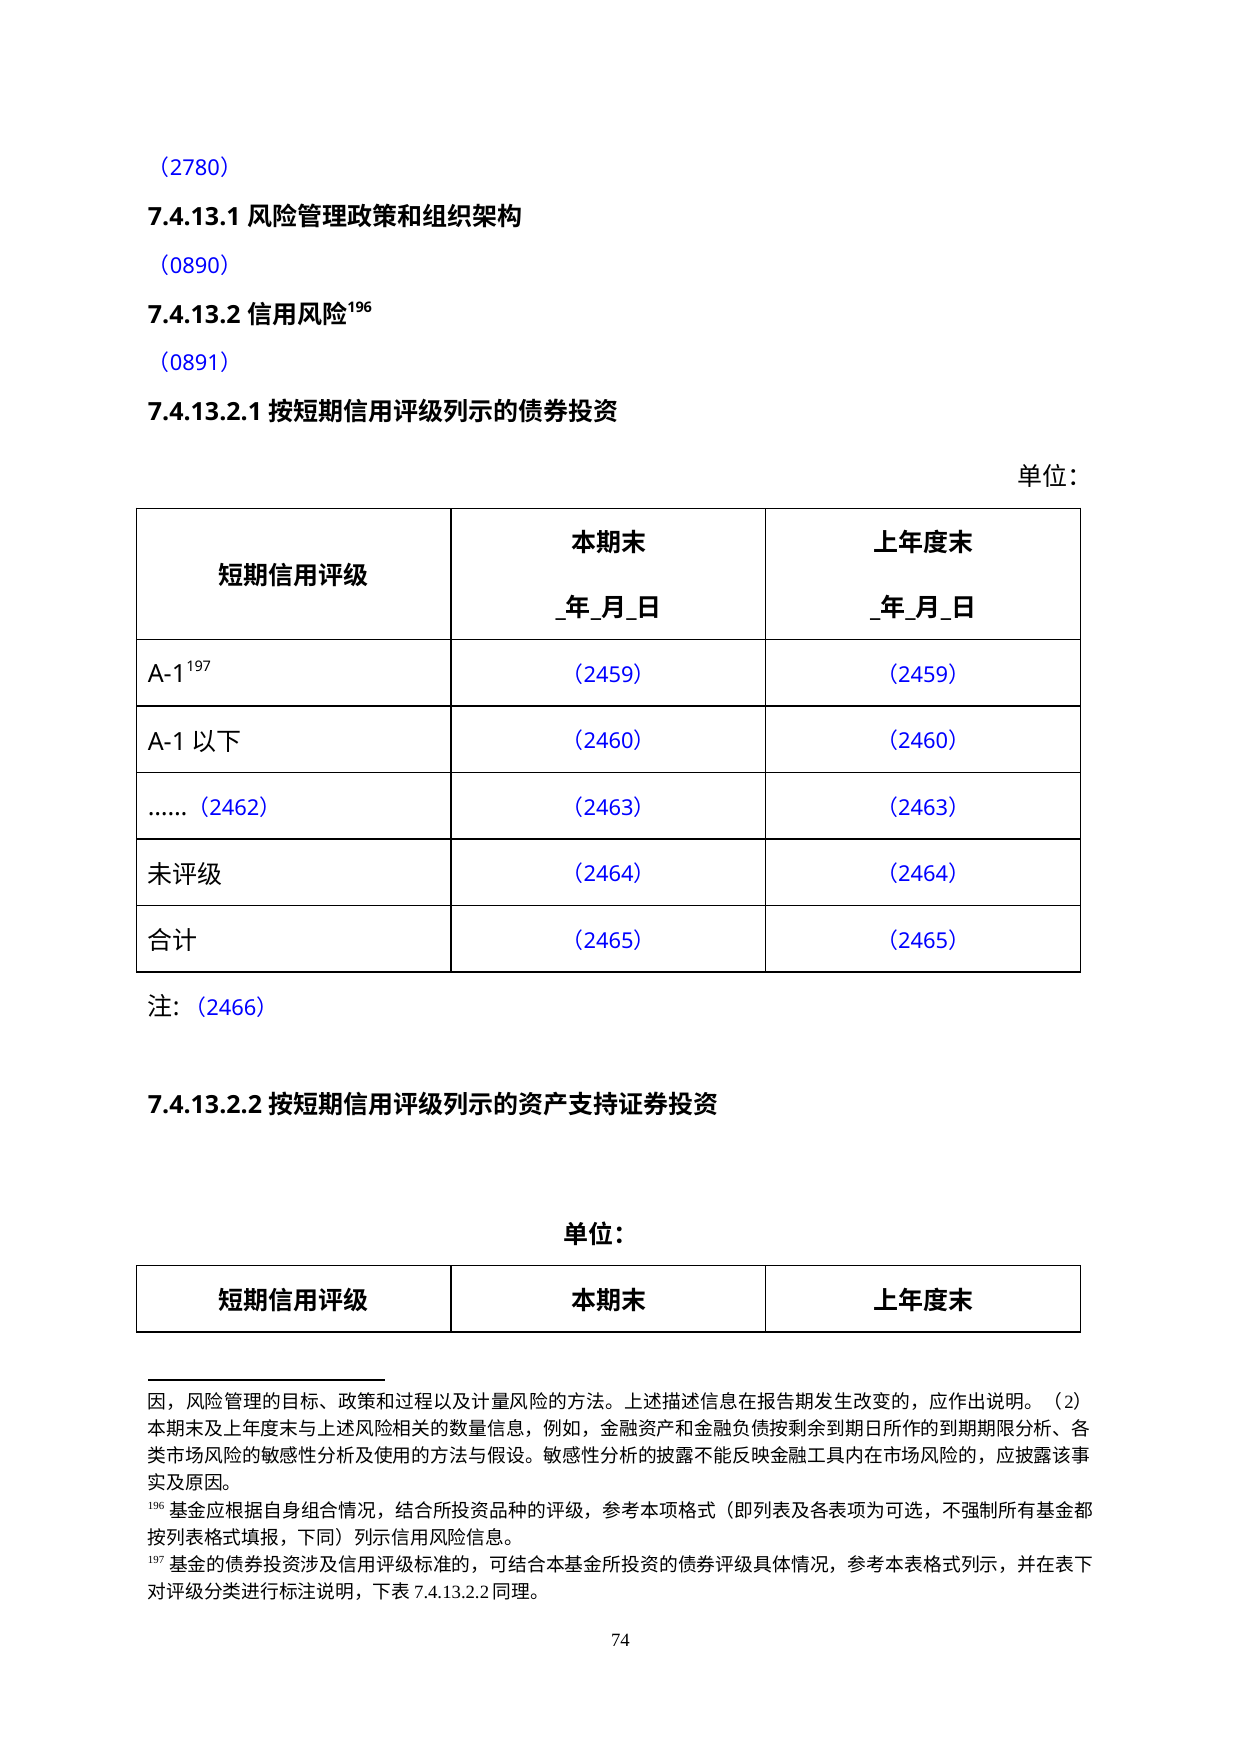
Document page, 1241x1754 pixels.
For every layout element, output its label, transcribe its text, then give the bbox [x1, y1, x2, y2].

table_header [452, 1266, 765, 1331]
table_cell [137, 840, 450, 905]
text 7.4.13.2 信用风险 [148, 280, 1092, 345]
text （0890） [148, 247, 1092, 280]
text （0891） [148, 345, 1092, 377]
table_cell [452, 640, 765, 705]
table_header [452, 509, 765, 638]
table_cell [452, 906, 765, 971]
text 7.4.13.1 风险管理政策和组织架构 [148, 182, 1092, 247]
text 注: （2466） [148, 972, 1092, 1037]
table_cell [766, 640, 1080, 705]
text 单位： [148, 1200, 1092, 1265]
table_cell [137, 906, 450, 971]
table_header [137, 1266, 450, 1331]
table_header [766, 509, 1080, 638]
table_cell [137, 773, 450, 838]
text 单位： [165, 442, 1092, 507]
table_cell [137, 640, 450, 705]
text 7.4.13.2.1 按短期信用评级列示的债券投资 [148, 377, 1092, 442]
text （2780） [148, 150, 1092, 182]
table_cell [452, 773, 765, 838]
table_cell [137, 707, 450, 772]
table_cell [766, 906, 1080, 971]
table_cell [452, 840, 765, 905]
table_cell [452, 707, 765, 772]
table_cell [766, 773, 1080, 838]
text 7.4.13.2.2 按短期信用评级列示的资产支持证券投资 [148, 1070, 1092, 1135]
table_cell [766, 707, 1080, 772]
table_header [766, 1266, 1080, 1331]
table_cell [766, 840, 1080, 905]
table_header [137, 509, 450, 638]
